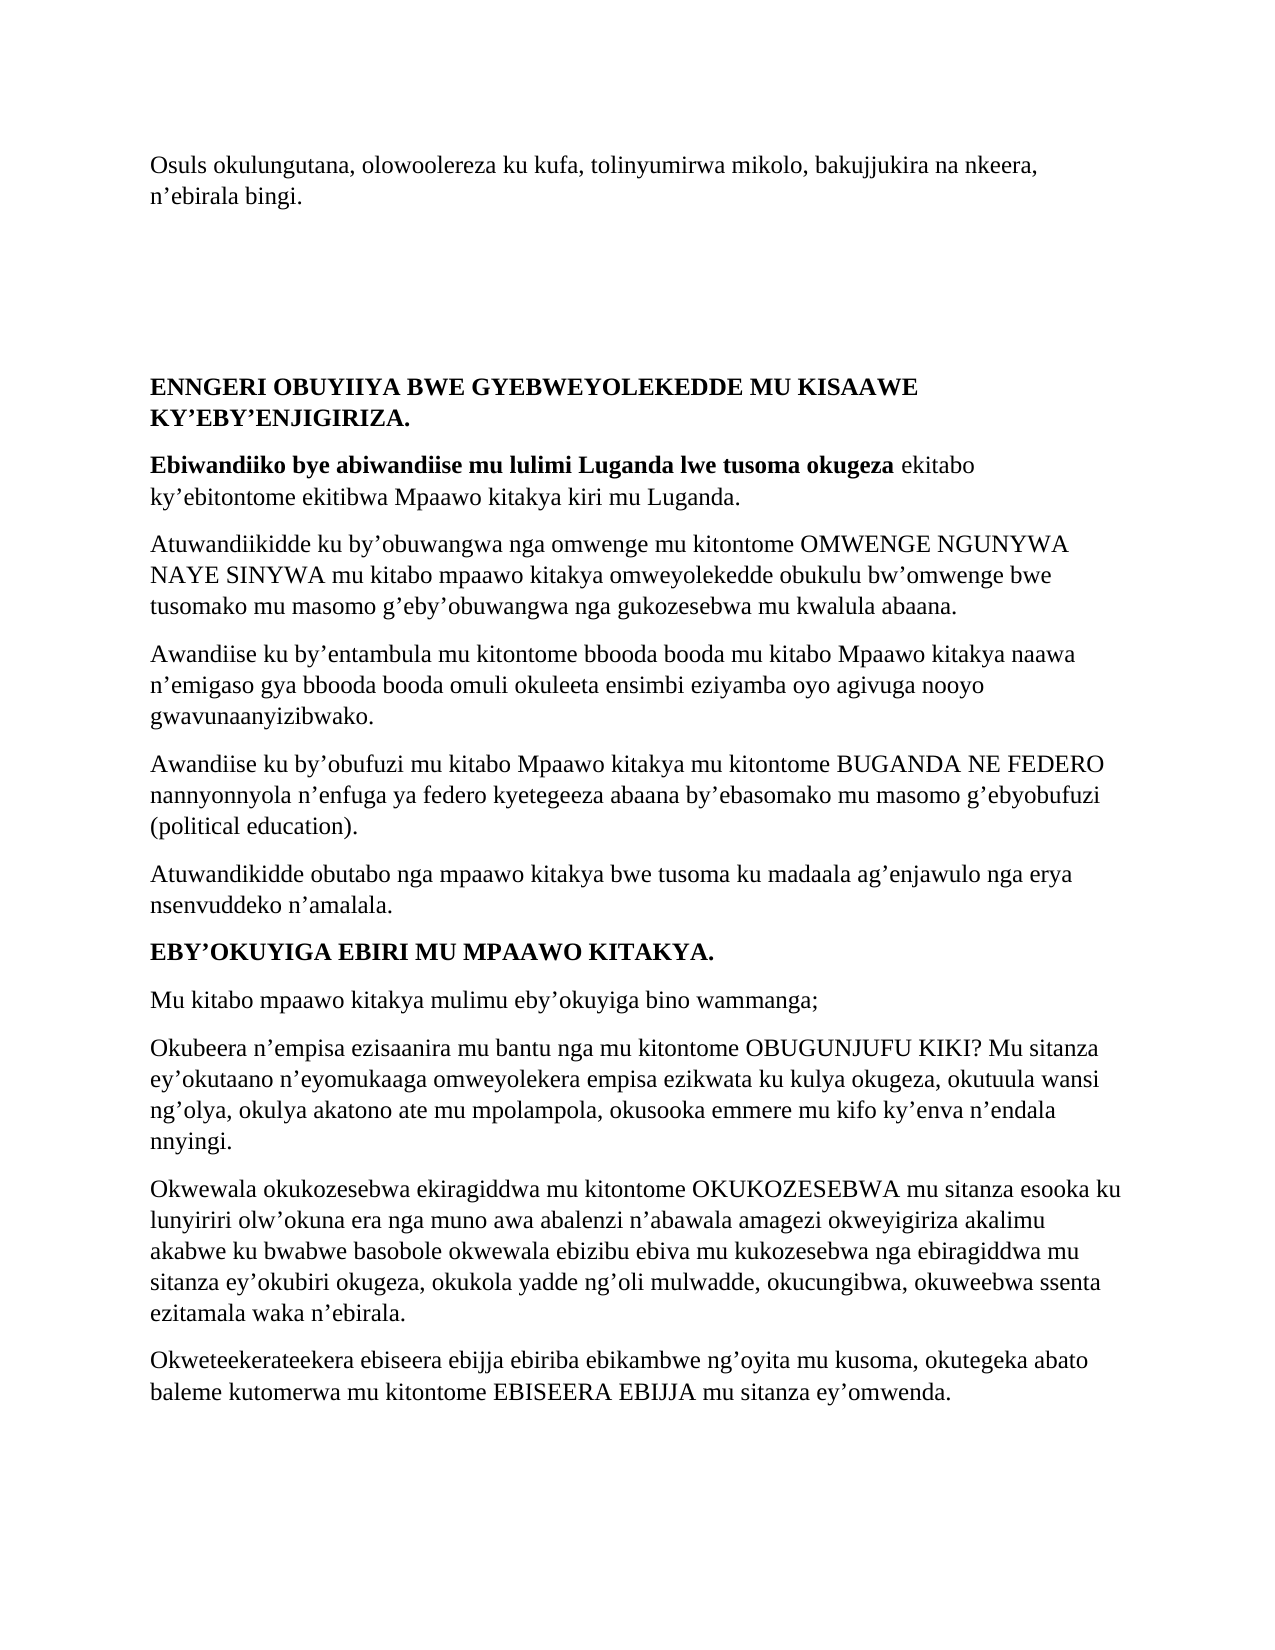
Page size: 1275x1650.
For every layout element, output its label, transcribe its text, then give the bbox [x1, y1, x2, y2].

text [150, 150, 1125, 210]
text Okwewala okukozesebwa ekiragiddwa mu kitontome OKUKOZESEBWA mu sitanza esooka ku lunyiriri olw’okuna era nga muno awa abalenzi n’abawala amagezi okweyigiriza akalimu akabwe ku bwabwe basobole okwewala ebizibu ebiva mu kukozesebwa nga ebiragiddwa mu sitanza ey’okubiri okugeza, okukola yadde ng’oli mulwadde, okucungibwa, okuweebwa ssenta ezitamala waka n’ebirala. [150, 1174, 1125, 1327]
text ENNGERI OBUYIIYA BWE GYEBWEYOLEKEDDE MU KISAAWE KY’EBY’ENJIGIRIZA. [150, 372, 1125, 432]
text Atuwandiikidde ku by’obuwangwa nga omwenge mu kitontome OMWENGE NGUNYWA NAYE SINYWA mu kitabo mpaawo kitakya omweyolekedde obukulu bw’omwenge bwe tusomako mu masomo g’eby’obuwangwa nga gukozesebwa mu kwalula abaana. [150, 529, 1125, 620]
text Ebiwandiiko bye abiwandiise mu lulimi Luganda lwe tusoma okugeza ekitabo ky’ebitontome ekitibwa Mpaawo kitakya kiri mu Luganda. [150, 451, 1125, 510]
text Mu kitabo mpaawo kitakya mulimu eby’okuyiga bino wammanga; [150, 985, 1125, 1014]
text Okweteekerateekera ebiseera ebijja ebiriba ebikambwe ng’oyita mu kusoma, okutegeka abato baleme kutomerwa mu kitontome EBISEERA EBIJJA mu sitanza ey’omwenda. [150, 1346, 1125, 1405]
text Okubeera n’empisa ezisaanira mu bantu nga mu kitontome OBUGUNJUFU KIKI? Mu sitanza ey’okutaano n’eyomukaaga omweyolekera empisa ezikwata ku kulya okugeza, okutuula wansi ng’olya, okulya akatono ate mu mpolampola, okusooka emmere mu kifo ky’enva n’endala nnyingi. [150, 1033, 1125, 1155]
text Atuwandikidde obutabo nga mpaawo kitakya bwe tusoma ku madaala ag’enjawulo nga erya nsenvuddeko n’amalala. [150, 859, 1125, 918]
text EBY’OKUYIGA EBIRI MU MPAAWO KITAKYA. [150, 937, 1125, 966]
text Awandiise ku by’obufuzi mu kitabo Mpaawo kitakya mu kitontome BUGANDA NE FEDERO nannyonnyola n’enfuga ya federo kyetegeeza abaana by’ebasomako mu masomo g’ebyobufuzi (political education). [150, 749, 1125, 840]
text Awandiise ku by’entambula mu kitontome bbooda booda mu kitabo Mpaawo kitakya naawa n’emigaso gya bbooda booda omuli okuleeta ensimbi eziyamba oyo agivuga nooyo gwavunaanyizibwako. [150, 639, 1125, 730]
